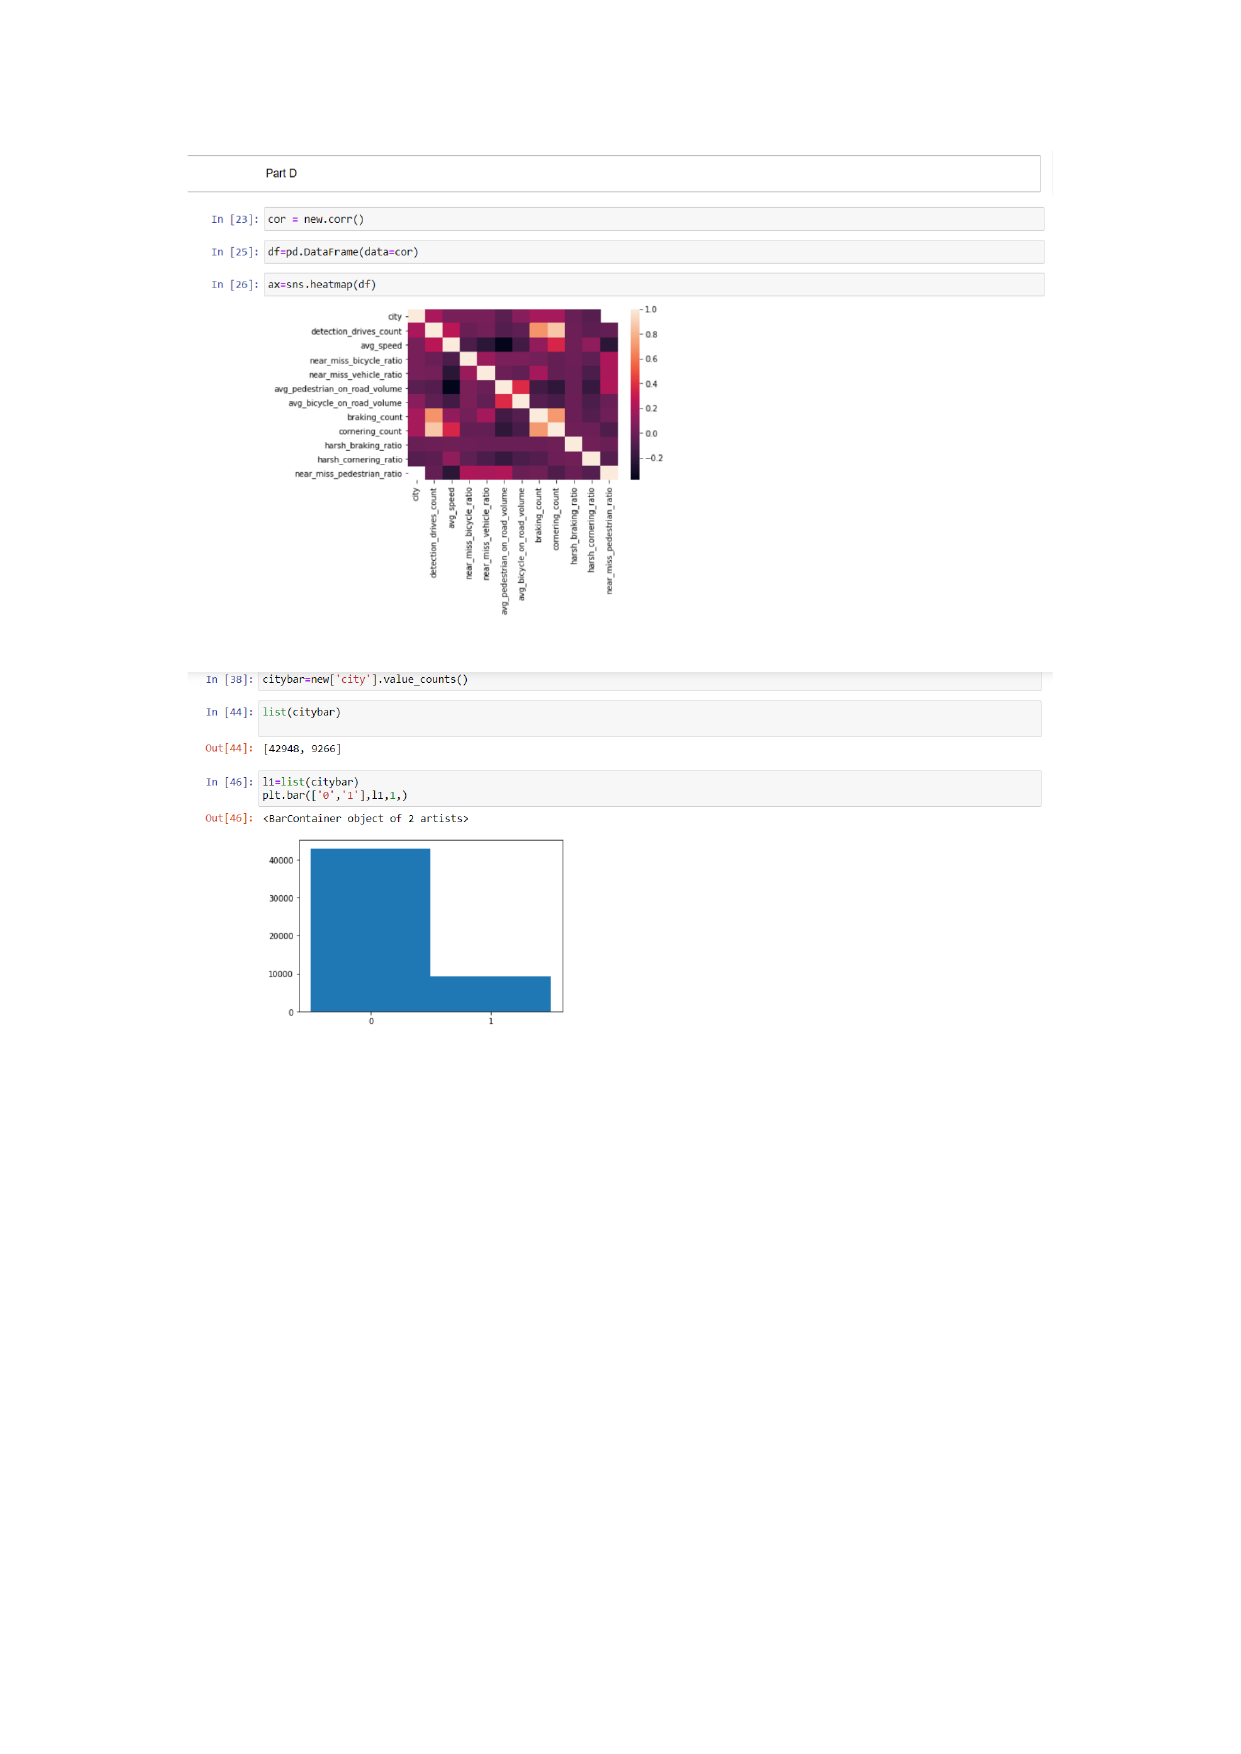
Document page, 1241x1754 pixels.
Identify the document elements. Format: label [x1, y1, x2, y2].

picture [187, 206, 1053, 622]
picture [187, 150, 1053, 195]
picture [187, 668, 1053, 1034]
